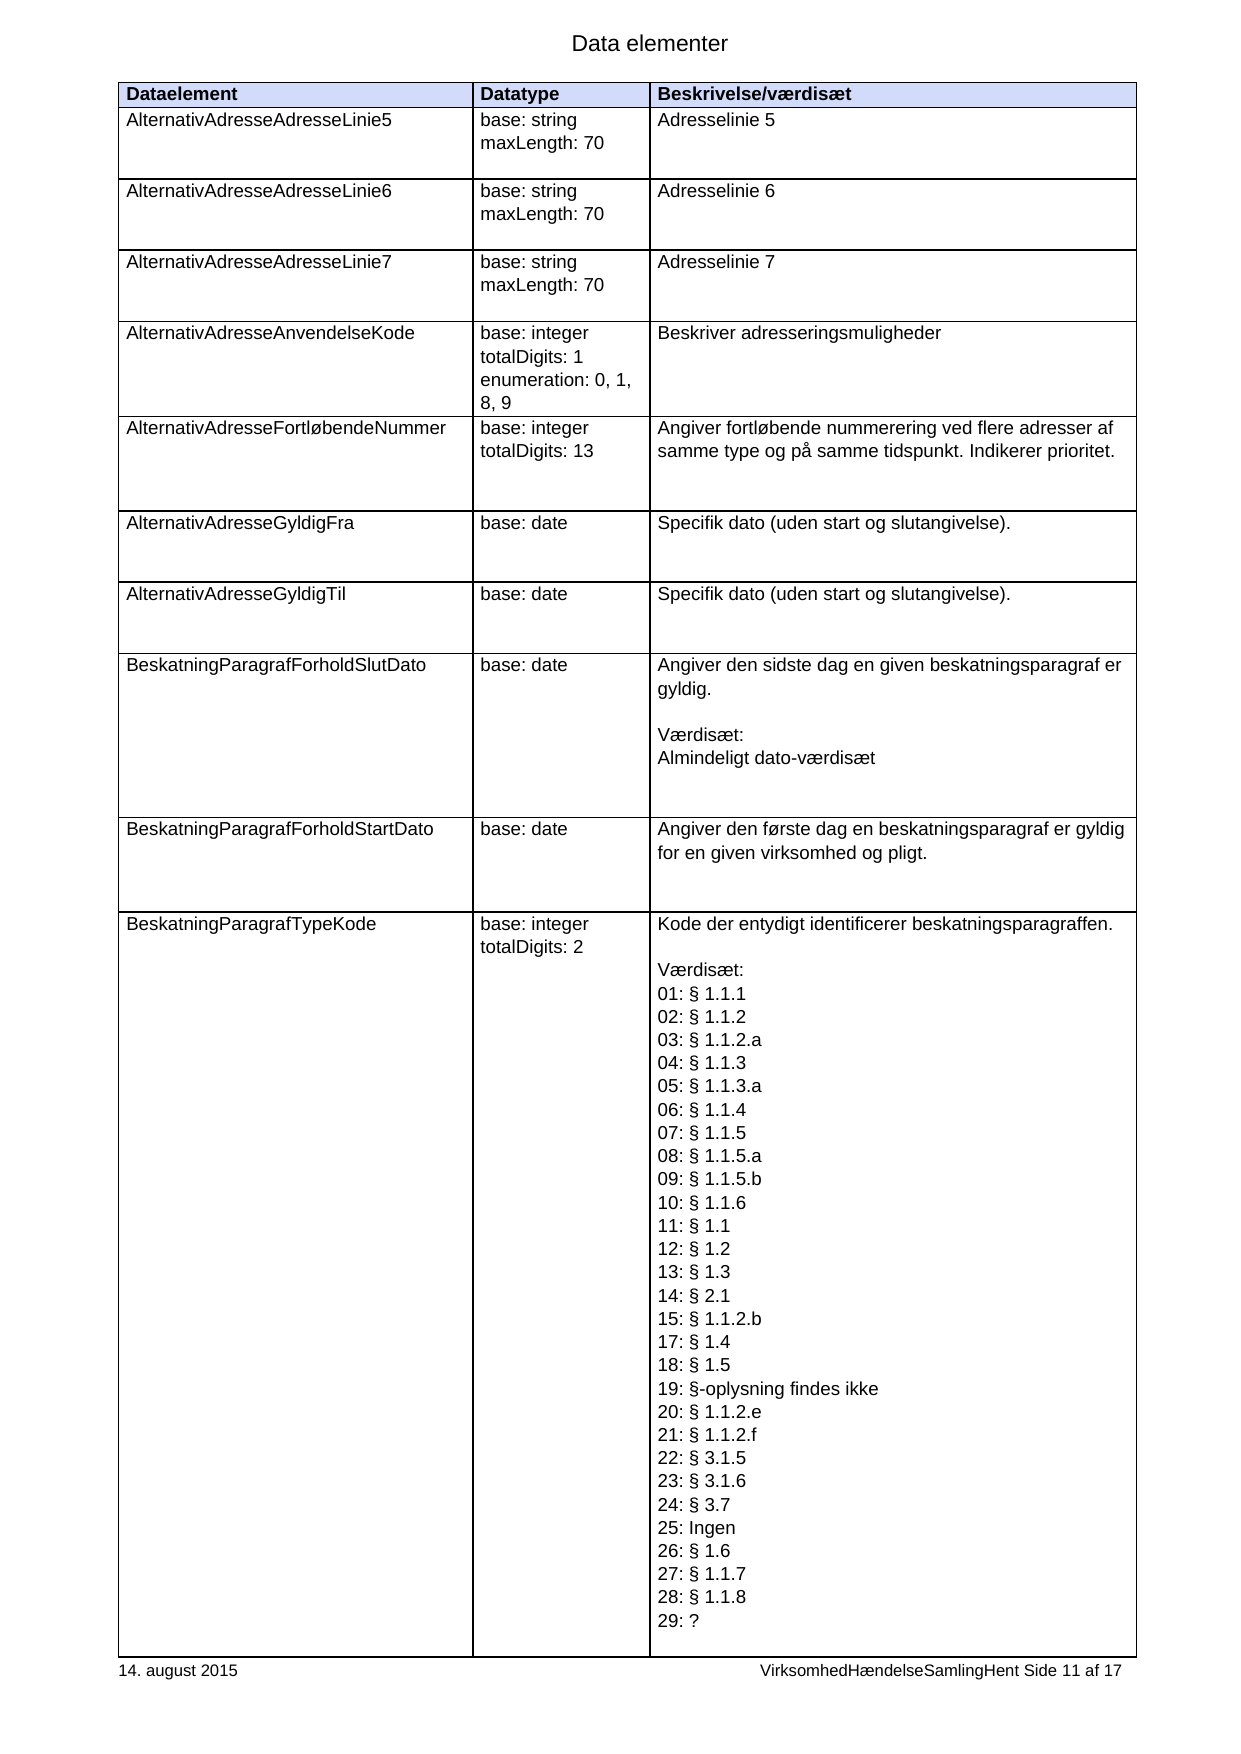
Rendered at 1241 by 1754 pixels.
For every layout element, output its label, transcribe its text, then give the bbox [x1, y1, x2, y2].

table_cell BeskatningParagrafForholdSlutDato [119, 654, 472, 817]
table_cell Specifik dato (uden start og slutangivelse). [651, 583, 1136, 652]
table_cell Adresselinie 7 [651, 251, 1136, 321]
table_cell BeskatningParagrafForholdStartDato [119, 818, 472, 911]
table_cell Angiver den første dag en beskatningsparagraf er gyldig for en given virksomhed og pligt. [651, 818, 1136, 911]
table_cell base: integer totalDigits: 1 enumeration: 0, 1, 8, 9 [474, 322, 649, 416]
table_cell base: string maxLength: 70 [474, 180, 649, 249]
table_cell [474, 913, 649, 1656]
table_cell Angiver fortløbende nummerering ved flere adresser af samme type og på samme tidspunkt. Indikerer prioritet. [651, 417, 1136, 510]
table_header Dataelement [119, 83, 472, 107]
table_cell base: date [474, 512, 649, 581]
table_cell Adresselinie 6 [651, 180, 1136, 249]
table_cell base: integer totalDigits: 13 [474, 417, 649, 510]
table_cell Angiver den sidste dag en given beskatningsparagraf er gyldig. Værdisæt: Almindeligt dato-værdisæt [651, 654, 1136, 817]
table_cell AlternativAdresseAdresseLinie7 [119, 251, 472, 321]
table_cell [119, 913, 472, 1656]
table_cell AlternativAdresseAnvendelseKode [119, 322, 472, 416]
table_cell AlternativAdresseFortløbendeNummer [119, 417, 472, 510]
table_header Beskrivelse/værdisæt [651, 83, 1136, 107]
table_cell AlternativAdresseGyldigTil [119, 583, 472, 652]
table_cell AlternativAdresseAdresseLinie6 [119, 180, 472, 249]
table_cell AlternativAdresseAdresseLinie5 [119, 108, 472, 178]
table_cell Adresselinie 5 [651, 108, 1136, 178]
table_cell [474, 108, 649, 178]
table_cell base: string maxLength: 70 [474, 251, 649, 321]
table_cell base: date [474, 583, 649, 652]
table_cell base: date [474, 818, 649, 911]
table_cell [651, 913, 1136, 1656]
table_cell Specifik dato (uden start og slutangivelse). [651, 512, 1136, 581]
table_cell base: date [474, 654, 649, 817]
table_cell Beskriver adresseringsmuligheder [651, 322, 1136, 416]
table_header Datatype [474, 83, 649, 107]
table_cell AlternativAdresseGyldigFra [119, 512, 472, 581]
